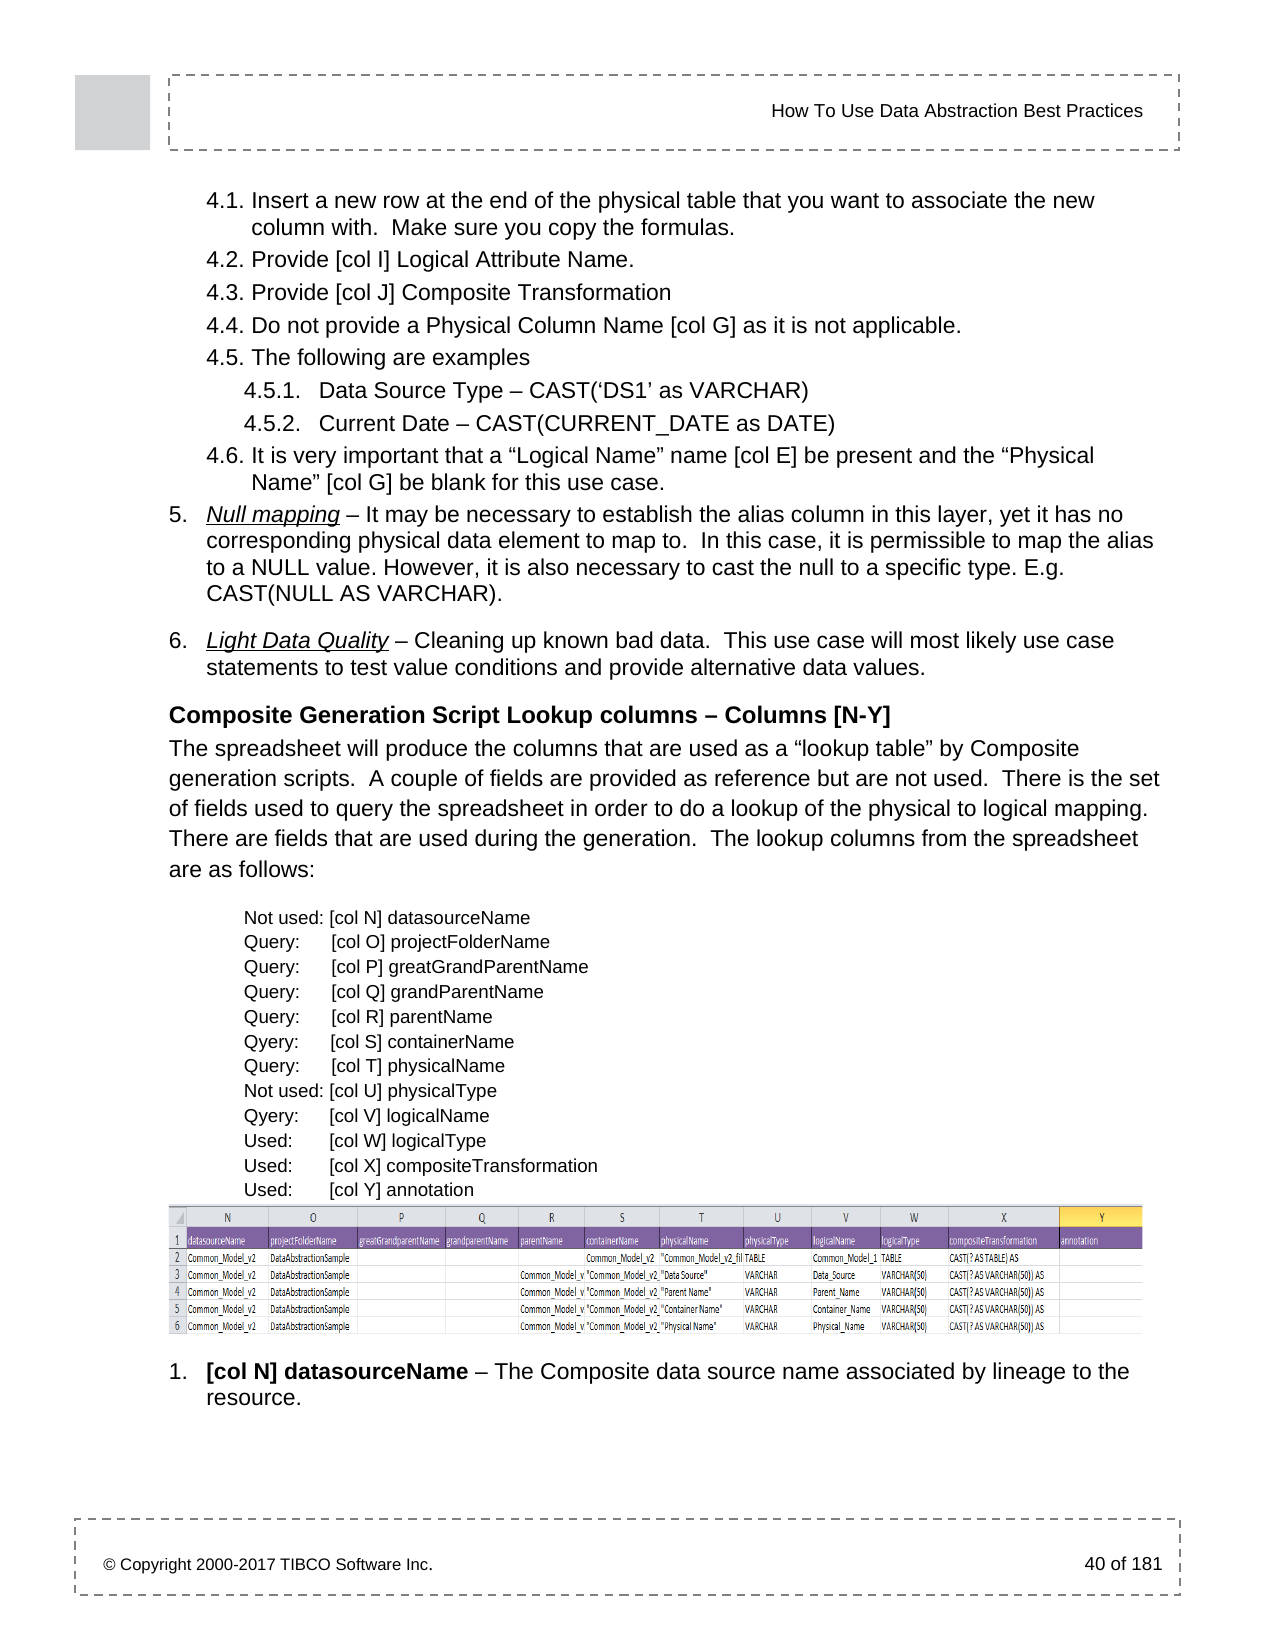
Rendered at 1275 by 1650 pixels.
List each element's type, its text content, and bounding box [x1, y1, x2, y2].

list Light Data Quality – Cleaning up known bad data. This use case will most likely use case statements to test value conditions and provide alternative data values. [169, 627, 1162, 680]
list Provide [col I] Logical Attribute Name. [206, 246, 1162, 273]
text Used: [col W] logicalType [244, 1130, 1161, 1151]
list Provide [col J] Composite Transformation [206, 279, 1162, 305]
text Used: [col Y] annotation [244, 1179, 1161, 1201]
text The spreadsheet will produce the columns that are used as a “lookup table” by Composite generation scripts. A couple of fields are provided as reference but are not used. There is the set of fields used to query the spreadsheet in order to do a lookup of the physical to logical mapping. There are fields that are used during the generation. The lookup columns from the spreadsheet are as follows: [169, 735, 1161, 882]
text Qyery: [col V] logicalName [244, 1105, 1161, 1126]
subtitle Composite Generation Script Lookup columns – Columns [N-Y] [169, 701, 1162, 728]
text Not used: [col N] datasourceName [244, 907, 1161, 928]
list Current Date – CAST(CURRENT_DATE as DATE) [244, 409, 1162, 436]
text Not used: [col U] physicalType [244, 1080, 1161, 1102]
text Query: [col R] parentName [244, 1006, 1161, 1027]
list Do not provide a Physical Column Name [col G] as it is not applicable. [206, 312, 1162, 338]
list [col N] datasourceName – The Composite data source name associated by lineage to the resource. [169, 1358, 1162, 1411]
picture [168, 1204, 1143, 1334]
list It is very important that a “Logical Name” name [col E] be present and the “Physical Name” [col G] be blank for this use case. [206, 442, 1162, 495]
text Used: [col X] compositeTransformation [244, 1154, 1161, 1176]
text Qyery: [col S] containerName [244, 1031, 1161, 1052]
text Query: [col O] projectFolderName [244, 931, 1161, 953]
text Query: [col P] greatGrandParentName [244, 956, 1161, 978]
list The following are examples [206, 344, 1162, 371]
text Query: [col Q] grandParentName [244, 981, 1161, 1002]
list Insert a new row at the end of the physical table that you want to associate the new column with. Make sure you copy the formulas. [206, 187, 1162, 240]
list Data Source Type – CAST(‘DS1’ as VARCHAR) [244, 377, 1162, 403]
text Query: [col T] physicalName [244, 1055, 1161, 1077]
list Null mapping – It may be necessary to establish the alias column in this layer, yet it has no corresponding physical data element to map to. In this case, it is permissible to map the alias to a NULL value. However, it is also necessary to cast the null to a specific type. E.g. CAST(NULL AS VARCHAR). [169, 501, 1162, 606]
